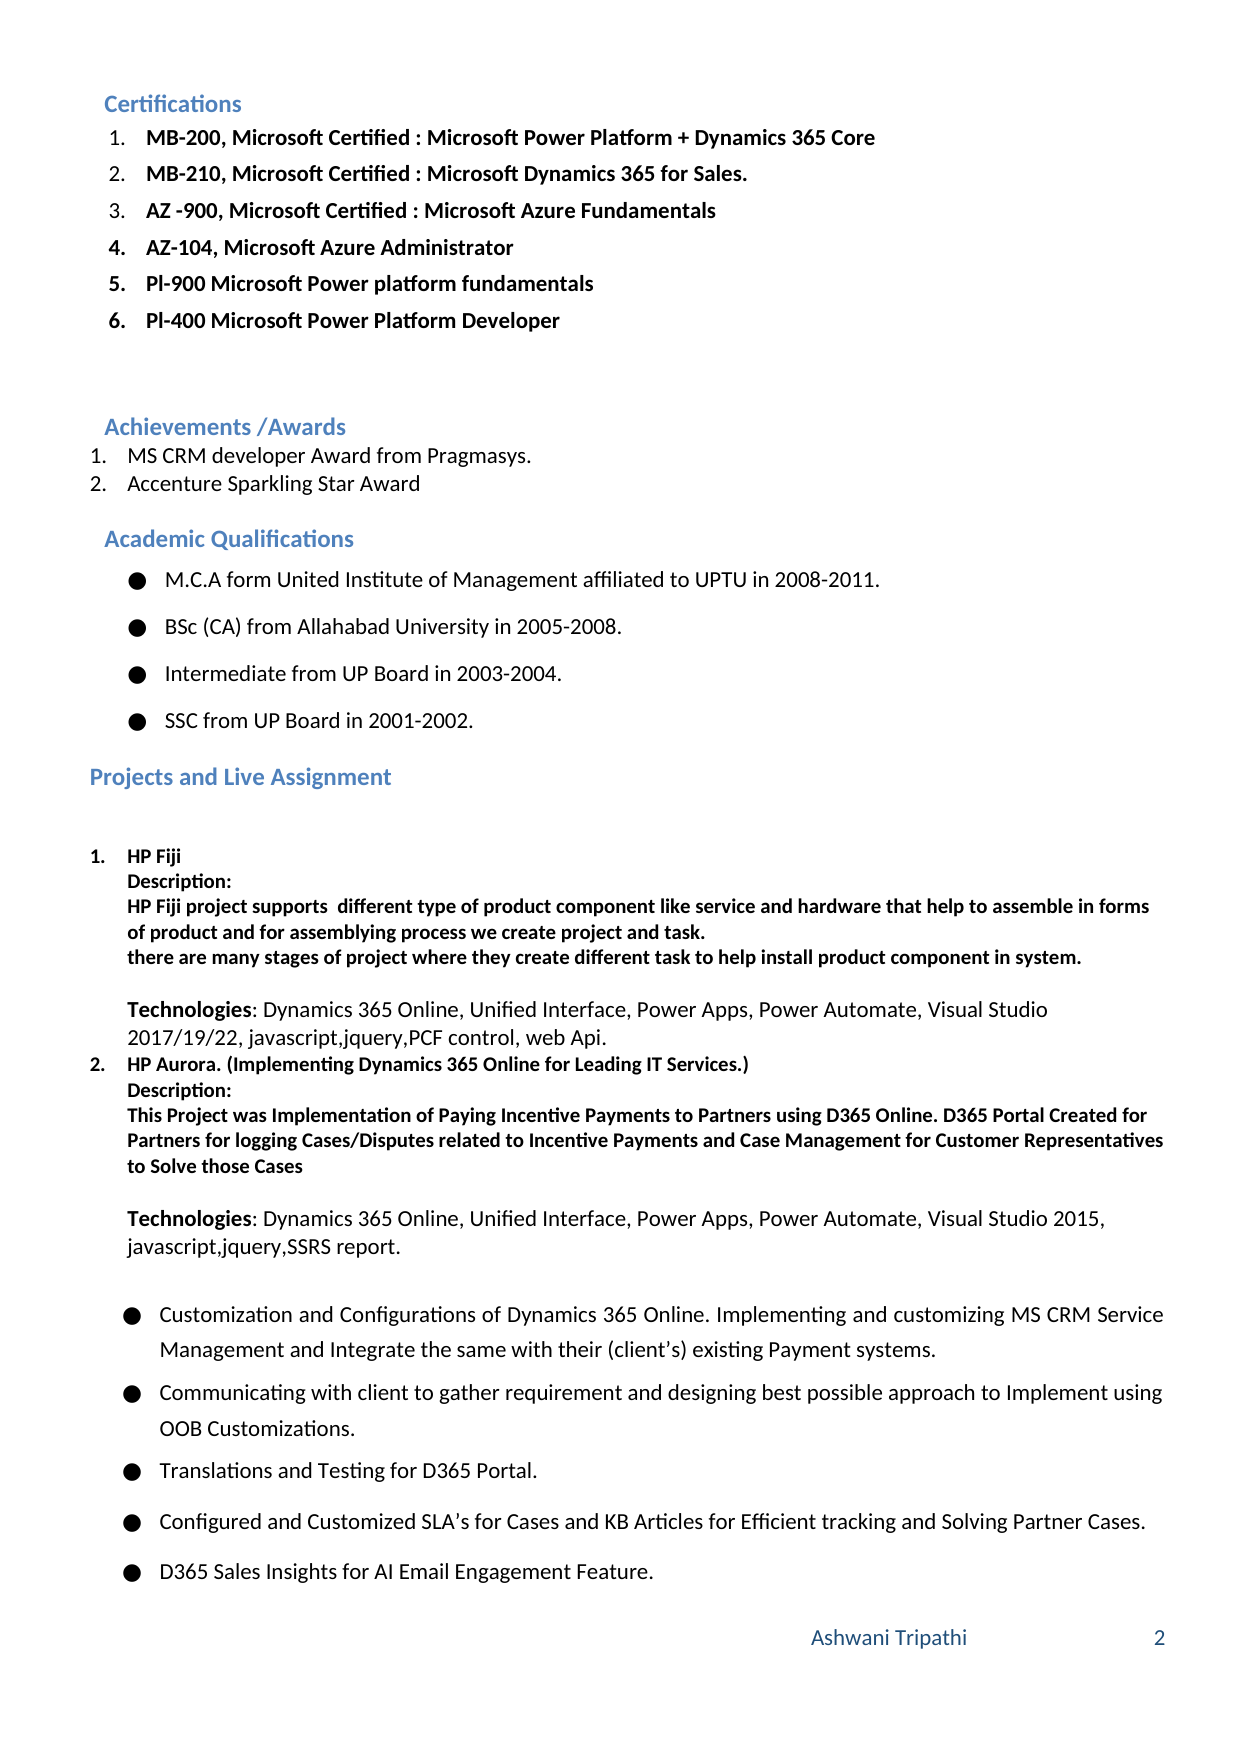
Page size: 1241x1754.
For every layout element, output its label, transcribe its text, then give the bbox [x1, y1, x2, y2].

list D365 Sales Insights for AI Email Engagement Feature. [122, 1545, 1165, 1592]
subtitle Accenture Sparkling Star Award [89, 469, 1148, 498]
text Description: [127, 868, 1165, 894]
subtitle Academic Qualifications [89, 523, 1148, 553]
subtitle Pl-900 Microsoft Power platform fundamentals [108, 269, 1148, 297]
subtitle SSC from UP Board in 2001-2002. [127, 694, 1148, 741]
text This Project was Implementation of Paying Incentive Payments to Partners using D365 Online. D365 Portal Created for Partners for logging Cases/Disputes related to Incentive Payments and Case Management for Customer Representatives to Solve those Cases [127, 1102, 1165, 1178]
subtitle M.C.A form United Institute of Management affiliated to UPTU in 2008-2011. [127, 553, 1148, 600]
subtitle BSc (CA) from Allahabad University in 2005-2008. [127, 600, 1148, 647]
subtitle Intermediate from UP Board in 2003-2004. [127, 647, 1148, 694]
text HP Fiji project supports different type of product component like service and hardware that help to assemble in forms of product and for assemblying process we create project and task. [127, 894, 1165, 944]
subtitle Achievements /Awards [89, 411, 1148, 442]
subtitle MB-200, Microsoft Certified : Microsoft Power Platform + Dynamics 365 Core [108, 123, 1148, 151]
subtitle AZ -900, Microsoft Certified : Microsoft Azure Fundamentals [108, 196, 1148, 224]
text Technologies: Dynamics 365 Online, Unified Interface, Power Apps, Power Automate, Visual Studio 2015, javascript,jquery,SSRS report. [127, 1204, 1165, 1260]
subtitle MB-210, Microsoft Certified : Microsoft Dynamics 365 for Sales. [108, 159, 1148, 187]
subtitle Certifications [89, 88, 1148, 118]
list Communicating with client to gather requirement and designing best possible approach to Implement using OOB Customizations. [122, 1367, 1165, 1442]
text Description: [127, 1077, 1165, 1102]
subtitle AZ-104, Microsoft Azure Administrator [108, 233, 1148, 261]
list HP Fiji [89, 843, 1165, 868]
subtitle MS CRM developer Award from Pragmasys. [89, 442, 1148, 469]
text Technologies: Dynamics 365 Online, Unified Interface, Power Apps, Power Automate, Visual Studio 2017/19/22, javascript,jquery,PCF control, web Api. [127, 995, 1165, 1051]
list Configured and Customized SLA’s for Cases and KB Articles for Efficient tracking and Solving Partner Cases. [122, 1495, 1165, 1542]
list Translations and Testing for D365 Portal. [122, 1445, 1165, 1492]
text Projects and Live Assignment [89, 761, 1148, 792]
list Customization and Configurations of Dynamics 365 Online. Implementing and customizing MS CRM Service Management and Integrate the same with their (client’s) existing Payment systems. [122, 1288, 1165, 1363]
subtitle Pl-400 Microsoft Power Platform Developer [108, 306, 1148, 334]
list HP Aurora. (Implementing Dynamics 365 Online for Leading IT Services.) [89, 1051, 1165, 1077]
text there are many stages of project where they create different task to help install product component in system. [127, 944, 1165, 970]
